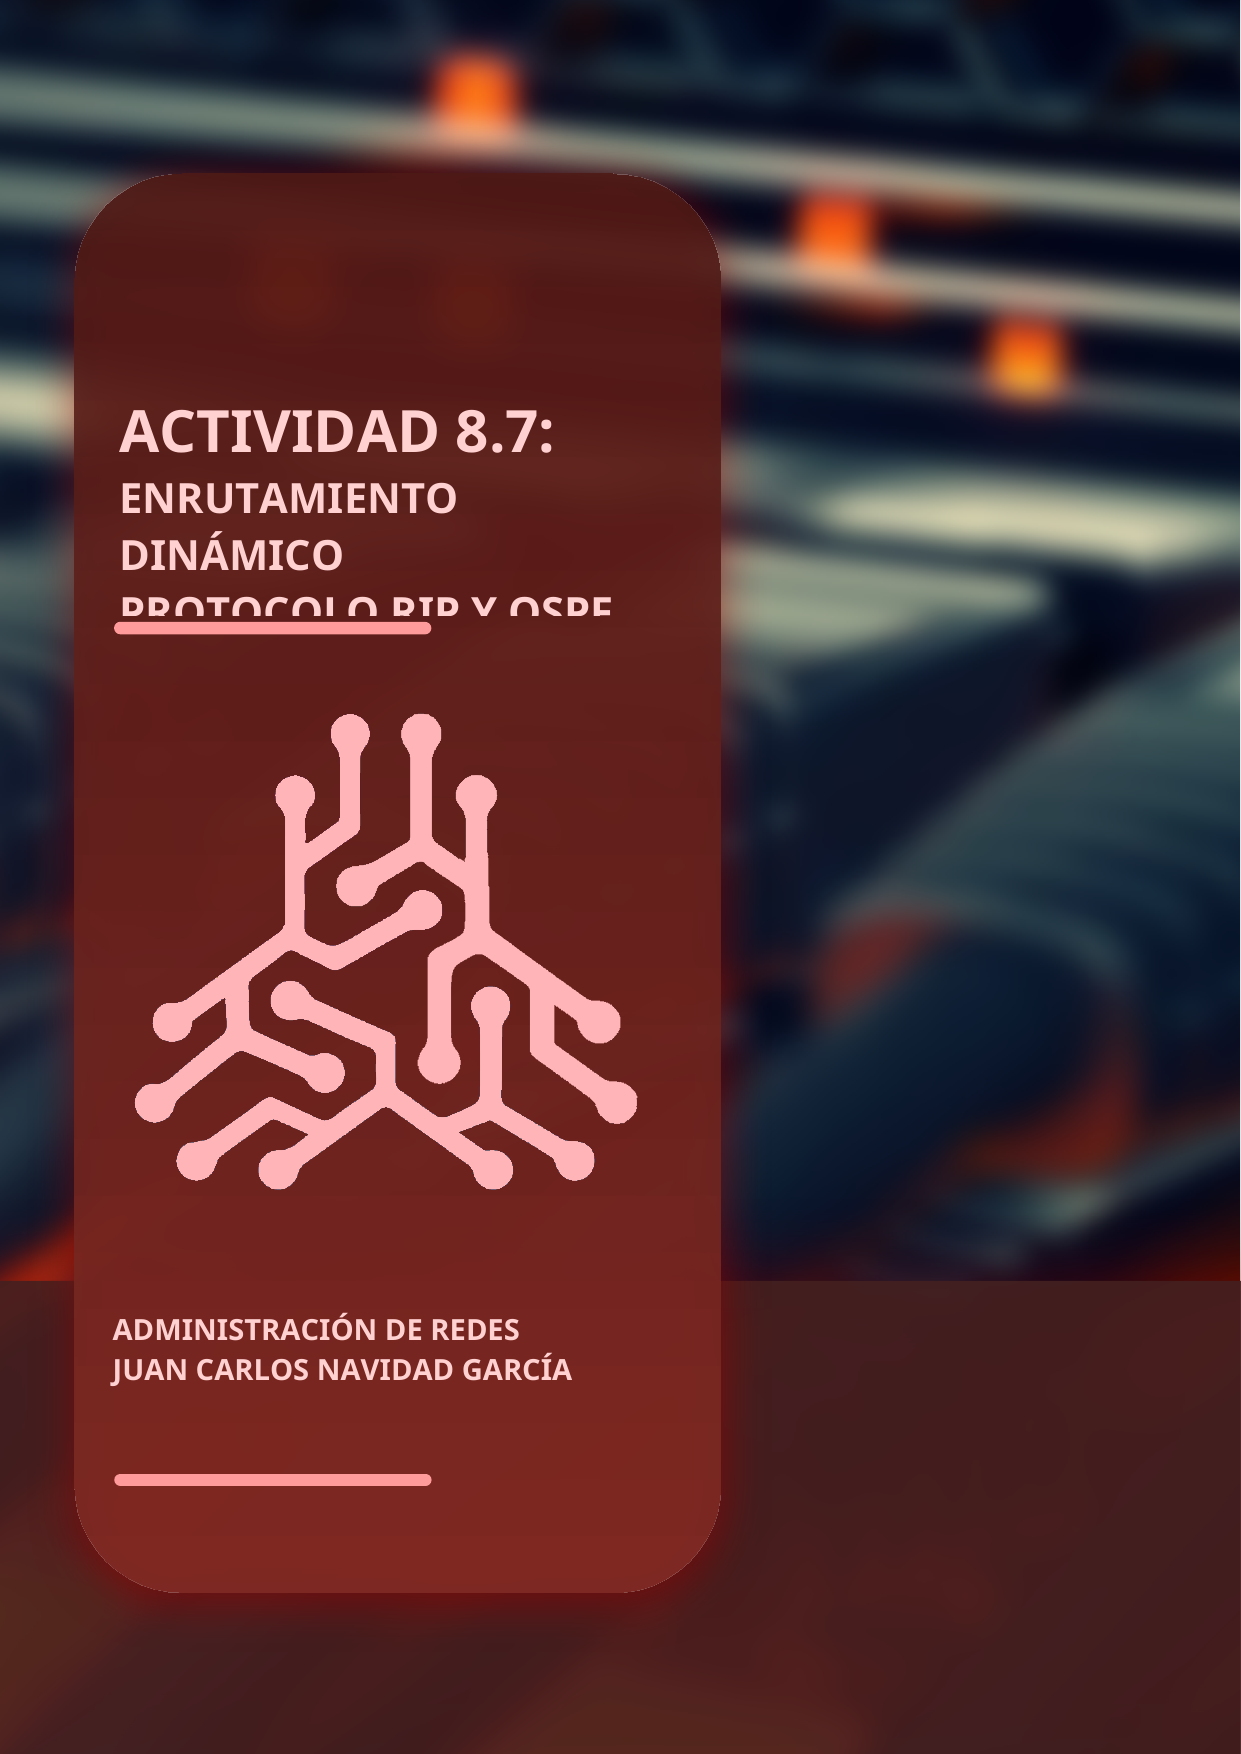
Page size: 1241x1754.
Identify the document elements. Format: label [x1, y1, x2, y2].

table_cell [98, 313, 679, 626]
picture [0, 0, 1241, 1268]
picture [61, 626, 712, 1277]
table_header [98, 115, 679, 312]
table_cell [98, 1277, 679, 1531]
